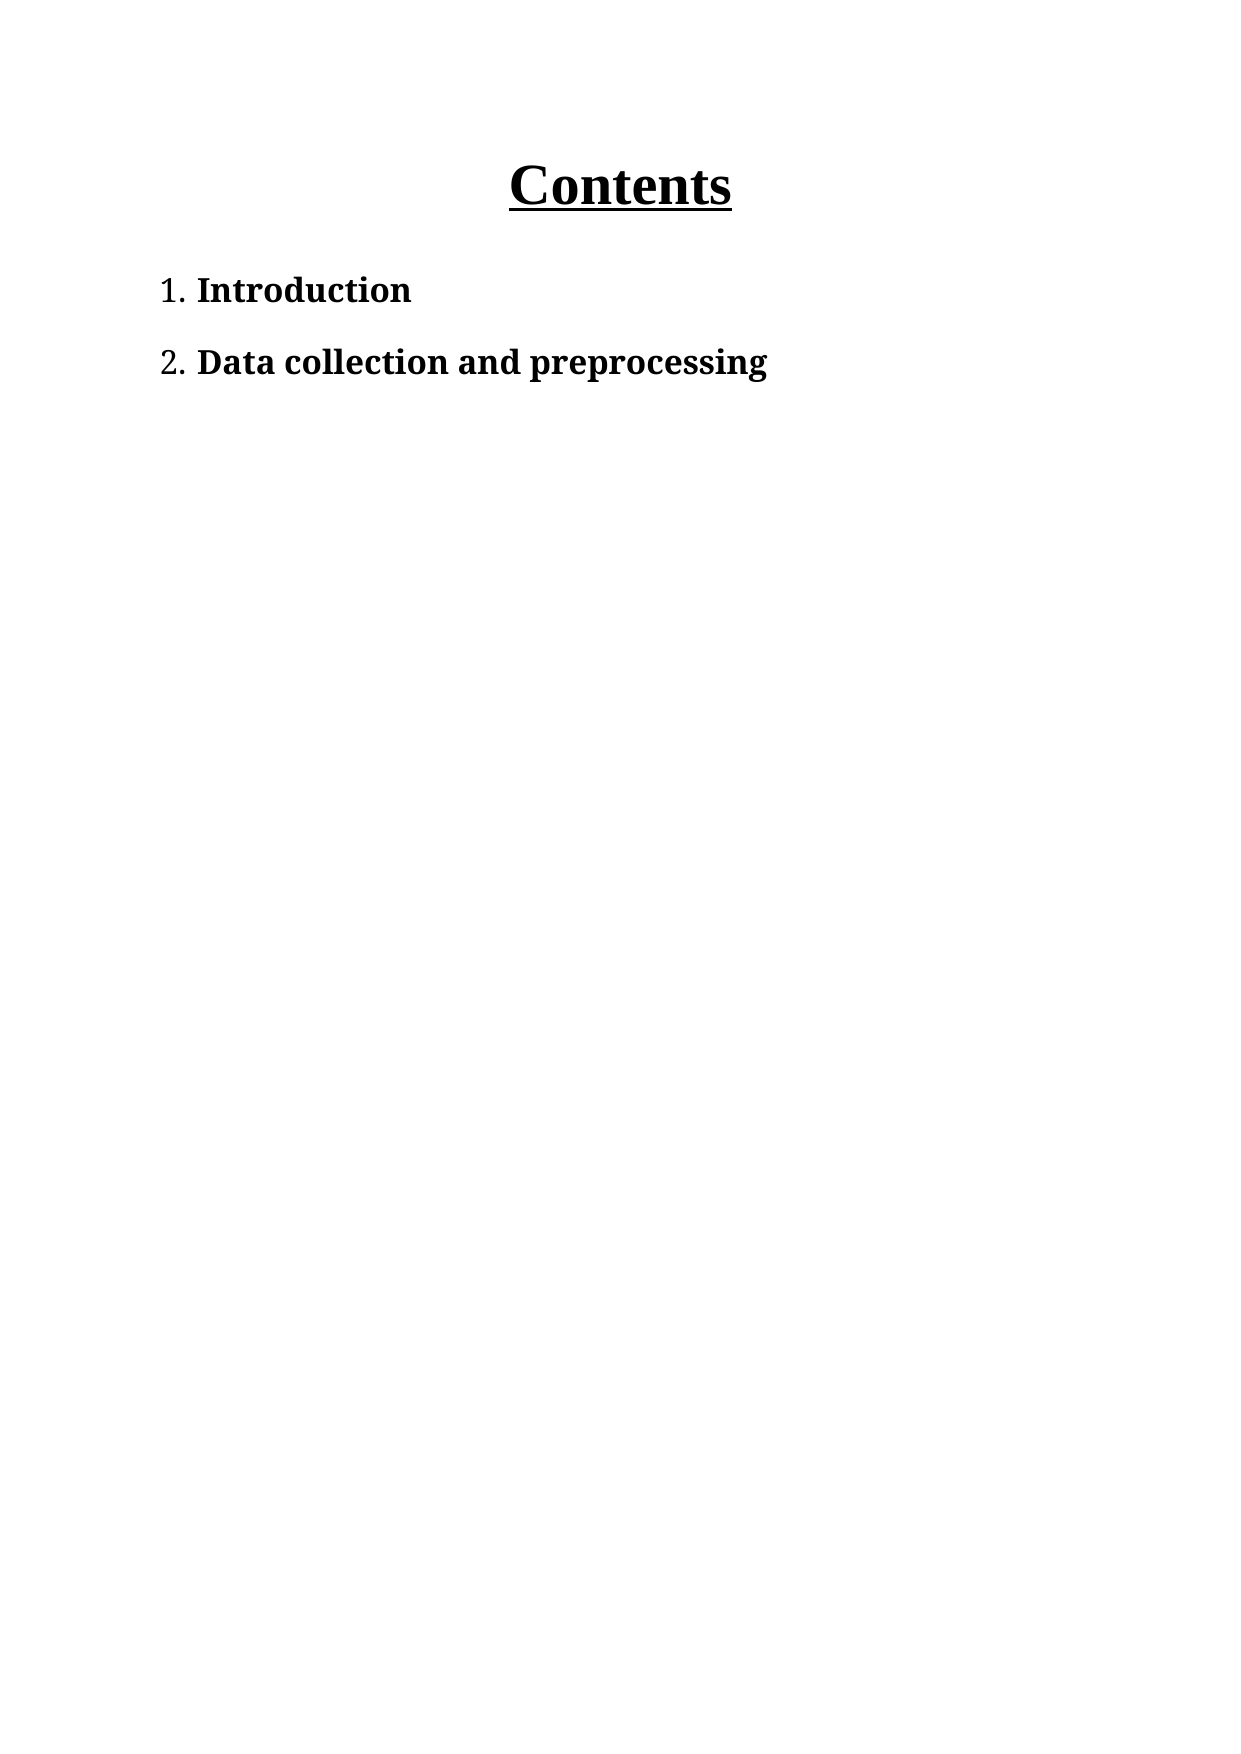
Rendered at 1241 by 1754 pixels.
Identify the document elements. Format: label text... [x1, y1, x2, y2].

list Data collection and preprocessing [159, 339, 1090, 384]
text Contents [150, 150, 1090, 217]
list Introduction [159, 267, 1090, 312]
